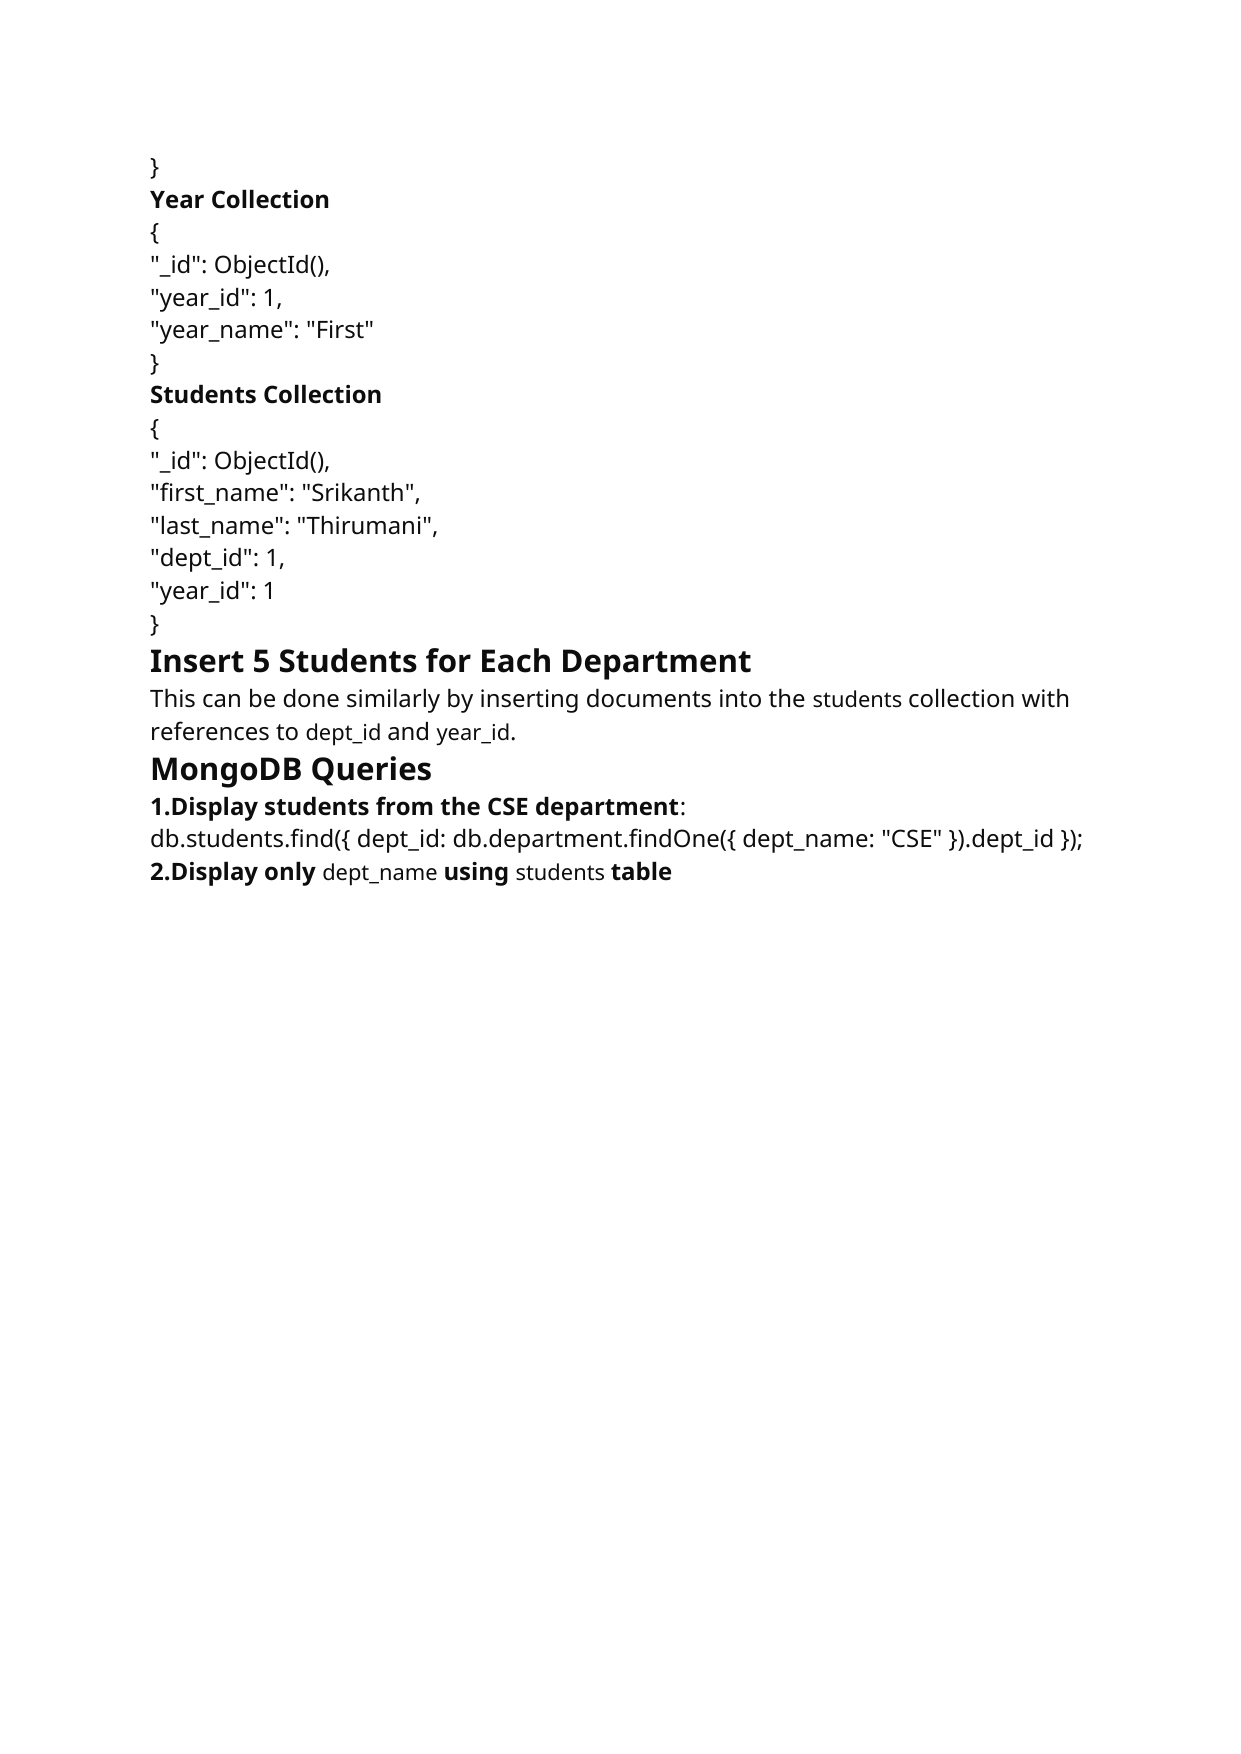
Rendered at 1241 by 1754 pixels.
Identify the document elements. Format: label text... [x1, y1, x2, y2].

text } [150, 150, 1090, 183]
text } [150, 606, 1090, 639]
text Students Collection [150, 378, 1090, 411]
text This can be done similarly by inserting documents into the students collection with references to dept_id and year_id. [150, 682, 1090, 747]
text } [150, 346, 1090, 378]
text "year_id": 1, [150, 280, 1090, 313]
text Year Collection [150, 183, 1090, 215]
text "year_name": "First" [150, 313, 1090, 346]
text { [150, 215, 1090, 248]
text "year_id": 1 [150, 574, 1090, 606]
text 1.Display students from the CSE department: [150, 789, 1090, 822]
text Insert 5 Students for Each Department [150, 639, 1090, 682]
text "first_name": "Srikanth", [150, 476, 1090, 509]
text "_id": ObjectId(), [150, 443, 1090, 476]
text "last_name": "Thirumani", [150, 509, 1090, 541]
text { [150, 411, 1090, 443]
text "_id": ObjectId(), [150, 248, 1090, 280]
text "dept_id": 1, [150, 541, 1090, 574]
text MongoDB Queries [150, 747, 1090, 789]
text 2.Display only dept_name using students table [150, 855, 1090, 887]
text db.students.find({ dept_id: db.department.findOne({ dept_name: "CSE" }).dept_id }); [150, 822, 1090, 855]
